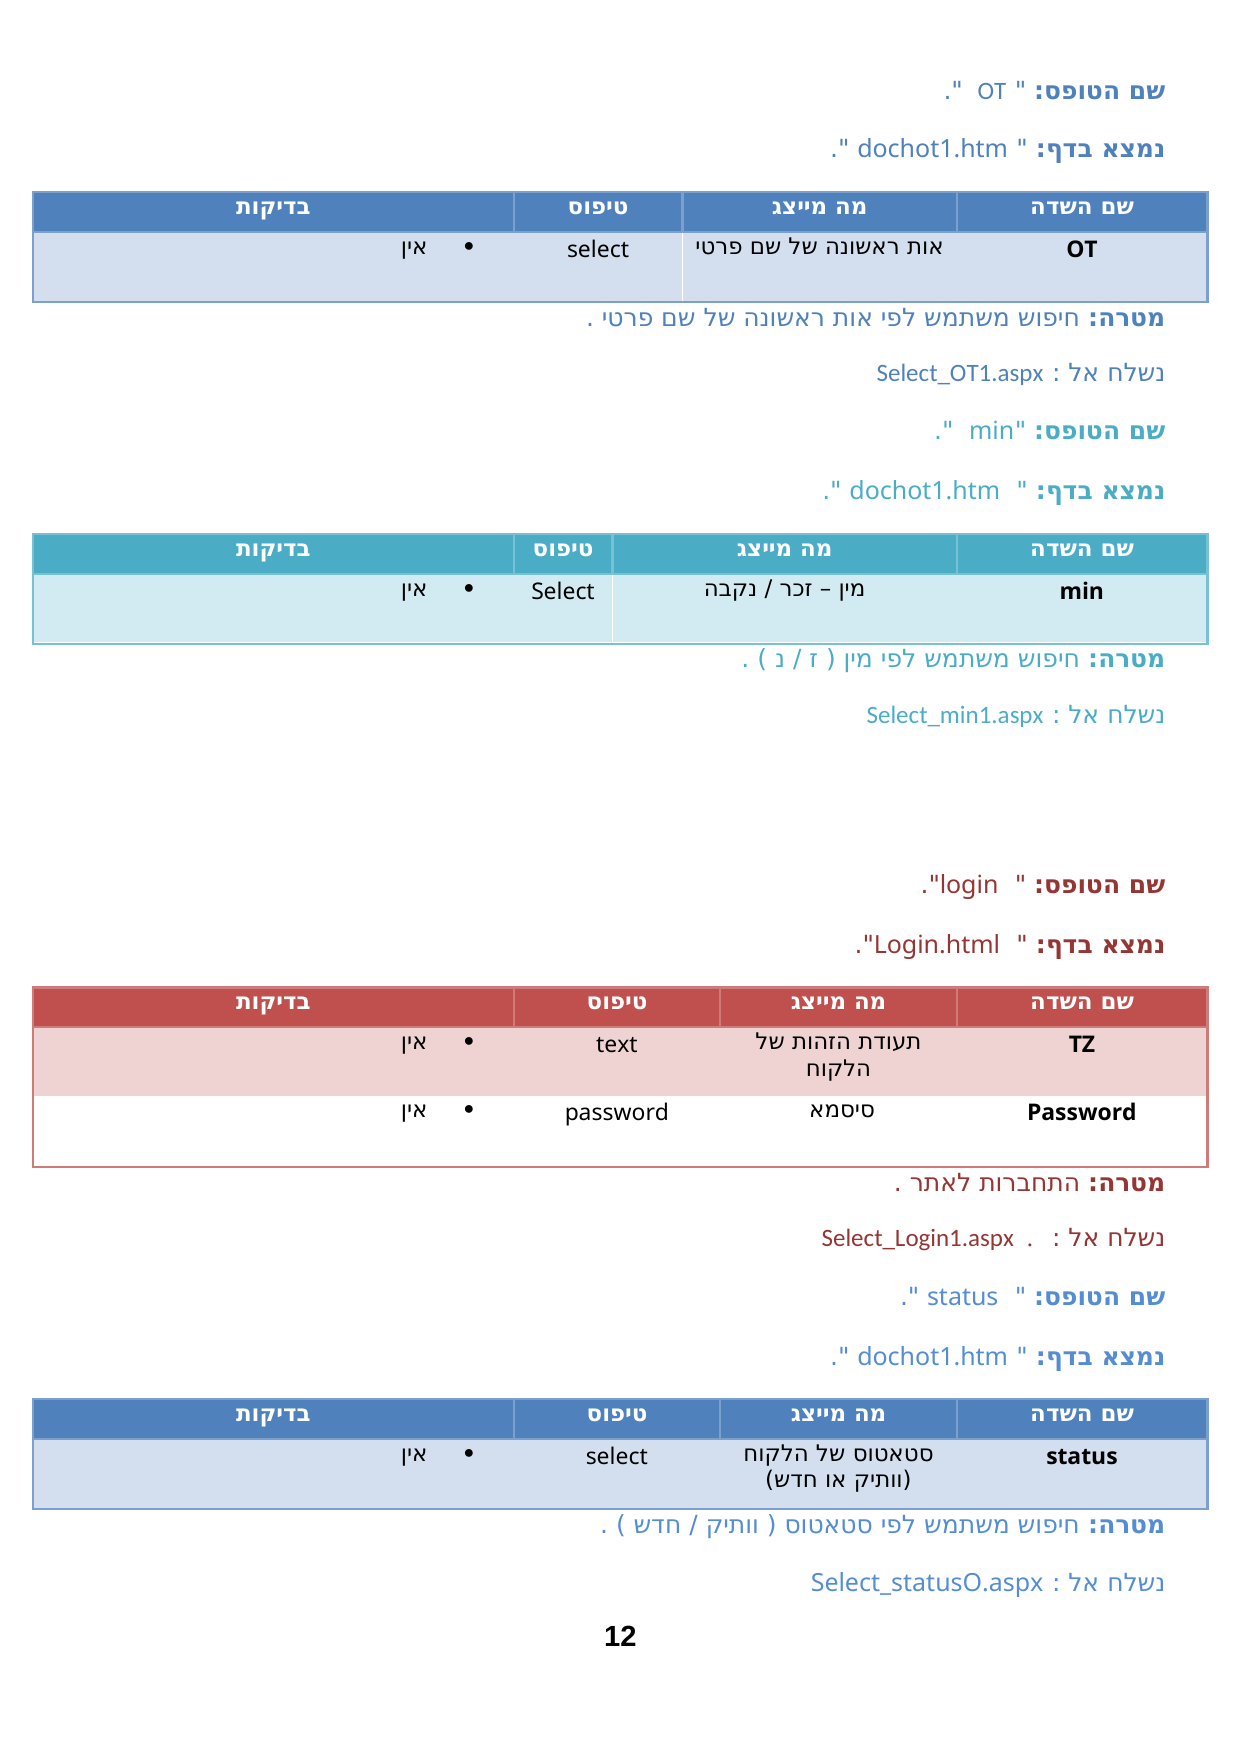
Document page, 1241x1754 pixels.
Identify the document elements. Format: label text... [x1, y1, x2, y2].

text שם הטופס: " OT ". [75, 75, 1165, 106]
text נשלח אל : Select_OT1.aspx [75, 357, 1165, 388]
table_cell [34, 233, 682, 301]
text מטרה: התחברות לאתר . [75, 1168, 1165, 1197]
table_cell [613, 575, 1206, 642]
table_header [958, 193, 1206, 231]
text מטרה: חיפוש משתמש לפי מין ( ז / נ ) . [75, 645, 1165, 674]
text שם הטופס: " status ". [75, 1278, 1165, 1312]
text שם הטופס: "min ". [75, 413, 1165, 447]
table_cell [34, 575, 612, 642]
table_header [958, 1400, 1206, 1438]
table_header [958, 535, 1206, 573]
text מטרה: חיפוש משתמש לפי סטאטוס ( וותיק / חדש ) . [75, 1510, 1165, 1539]
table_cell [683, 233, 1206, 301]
text נמצא בדף: " Login.html". [75, 926, 1165, 961]
text מטרה: חיפוש משתמש לפי אות ראשונה של שם פרטי . [75, 303, 1165, 332]
text נשלח אל : . Select_Login1.aspx [75, 1222, 1165, 1253]
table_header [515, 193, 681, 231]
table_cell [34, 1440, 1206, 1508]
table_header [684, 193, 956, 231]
text נמצא בדף: " dochot1.htm ". [75, 131, 1165, 165]
text נמצא בדף: " dochot1.htm ". [75, 473, 1165, 507]
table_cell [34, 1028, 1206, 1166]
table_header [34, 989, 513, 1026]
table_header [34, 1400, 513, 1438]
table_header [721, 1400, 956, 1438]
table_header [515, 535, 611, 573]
text נשלח אל : Select_statusO.aspx [75, 1564, 1165, 1598]
text נשלח אל : Select_min1.aspx [75, 699, 1165, 729]
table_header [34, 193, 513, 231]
text נמצא בדף: " dochot1.htm ". [75, 1338, 1165, 1372]
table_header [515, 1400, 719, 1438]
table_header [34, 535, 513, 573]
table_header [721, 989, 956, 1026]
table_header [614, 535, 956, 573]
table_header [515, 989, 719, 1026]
text שם הטופס: " login". [75, 866, 1165, 901]
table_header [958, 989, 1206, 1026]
